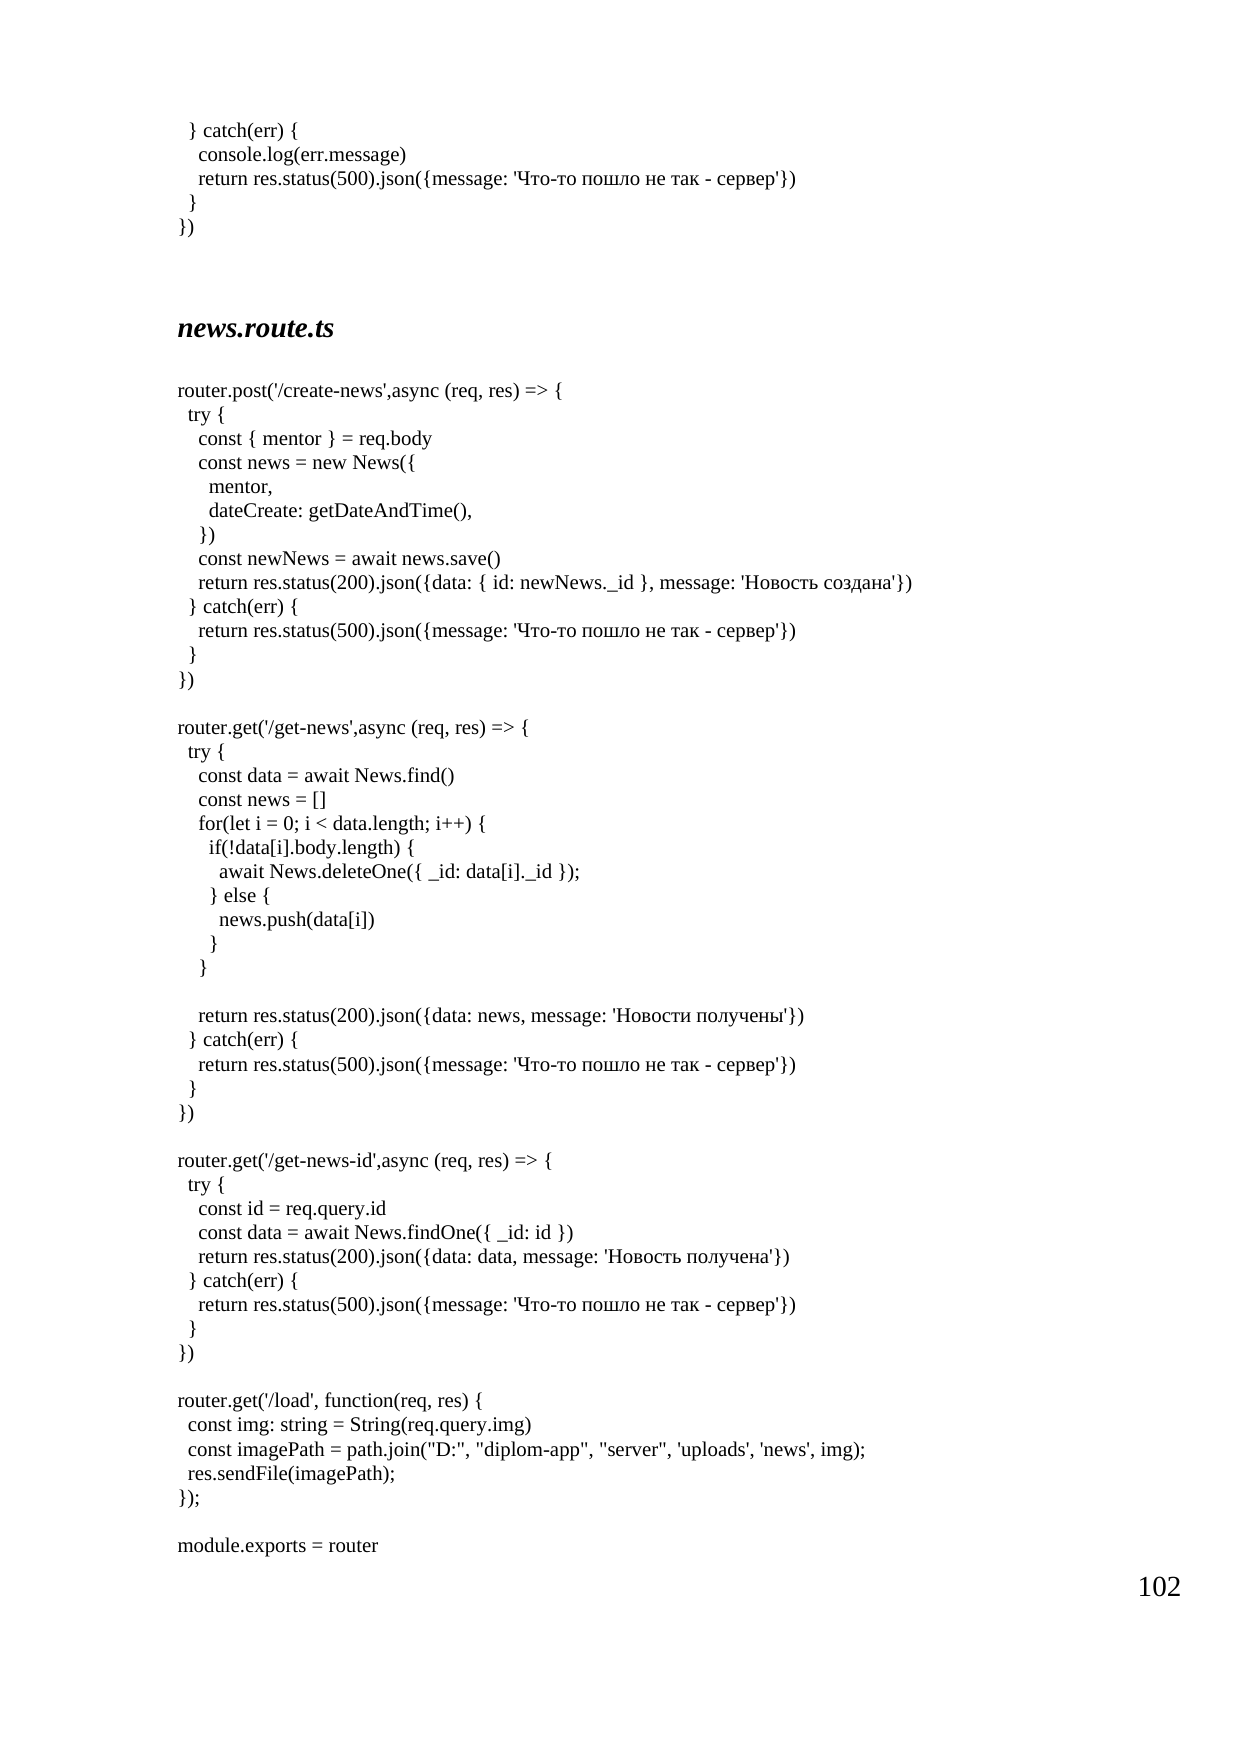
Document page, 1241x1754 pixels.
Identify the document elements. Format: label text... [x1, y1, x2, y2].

text const news = new News({ [177, 450, 1181, 474]
text const data = await News.findOne({ _id: id }) [177, 1220, 1181, 1244]
text } [177, 1316, 1181, 1340]
text if(!data[i].body.length) { [177, 835, 1181, 859]
text const imagePath = path.join("D:", "diplom-app", "server", 'uploads', 'news', img); [177, 1436, 1181, 1461]
text router.get('/get-news-id',async (req, res) => { [177, 1148, 1181, 1172]
text }) [177, 666, 1181, 691]
text return res.status(200).json({data: news, message: 'Новости получены'}) [177, 1003, 1181, 1027]
text router.get('/load', function(req, res) { [177, 1388, 1181, 1412]
text return res.status(500).json({message: 'Что-то пошло не так - сервер'}) [177, 1292, 1181, 1316]
text try { [177, 739, 1181, 763]
text return res.status(200).json({data: data, message: 'Новость получена'}) [177, 1244, 1181, 1268]
text const newNews = await news.save() [177, 546, 1181, 570]
text mentor, [177, 474, 1181, 498]
text } [177, 931, 1181, 955]
text for(let i = 0; i < data.length; i++) { [177, 811, 1181, 835]
text return res.status(500).json({message: 'Что-то пошло не так - сервер'}) [177, 618, 1181, 642]
text }) [177, 214, 1181, 238]
text } else { [177, 883, 1181, 907]
text } [177, 1076, 1181, 1099]
text router.post('/create-news',async (req, res) => { [177, 378, 1181, 402]
text } catch(err) { [177, 594, 1181, 618]
text const news = [] [177, 787, 1181, 811]
text try { [177, 402, 1181, 426]
text res.sendFile(imagePath); [177, 1461, 1181, 1484]
text console.log(err.message) [177, 142, 1181, 166]
text } catch(err) { [177, 1027, 1181, 1051]
text news.push(data[i]) [177, 907, 1181, 931]
text await News.deleteOne({ _id: data[i]._id }); [177, 859, 1181, 883]
text } [177, 642, 1181, 666]
text }) [177, 522, 1181, 546]
text news.route.ts [177, 311, 1181, 344]
text }) [177, 1099, 1181, 1124]
text } [177, 190, 1181, 214]
text }); [177, 1484, 1181, 1509]
text return res.status(500).json({message: 'Что-то пошло не так - сервер'}) [177, 1051, 1181, 1076]
text } catch(err) { [177, 1268, 1181, 1292]
text module.exports = router [177, 1533, 1181, 1557]
text const data = await News.find() [177, 763, 1181, 787]
text } catch(err) { [177, 118, 1181, 142]
text const img: string = String(req.query.img) [177, 1412, 1181, 1436]
text router.get('/get-news',async (req, res) => { [177, 714, 1181, 739]
text }) [177, 1340, 1181, 1364]
text } [177, 955, 1181, 979]
text const { mentor } = req.body [177, 426, 1181, 450]
text dateCreate: getDateAndTime(), [177, 498, 1181, 522]
text const id = req.query.id [177, 1196, 1181, 1220]
text return res.status(500).json({message: 'Что-то пошло не так - сервер'}) [177, 166, 1181, 190]
text try { [177, 1172, 1181, 1196]
text return res.status(200).json({data: { id: newNews._id }, message: 'Новость создана'}) [177, 570, 1181, 594]
